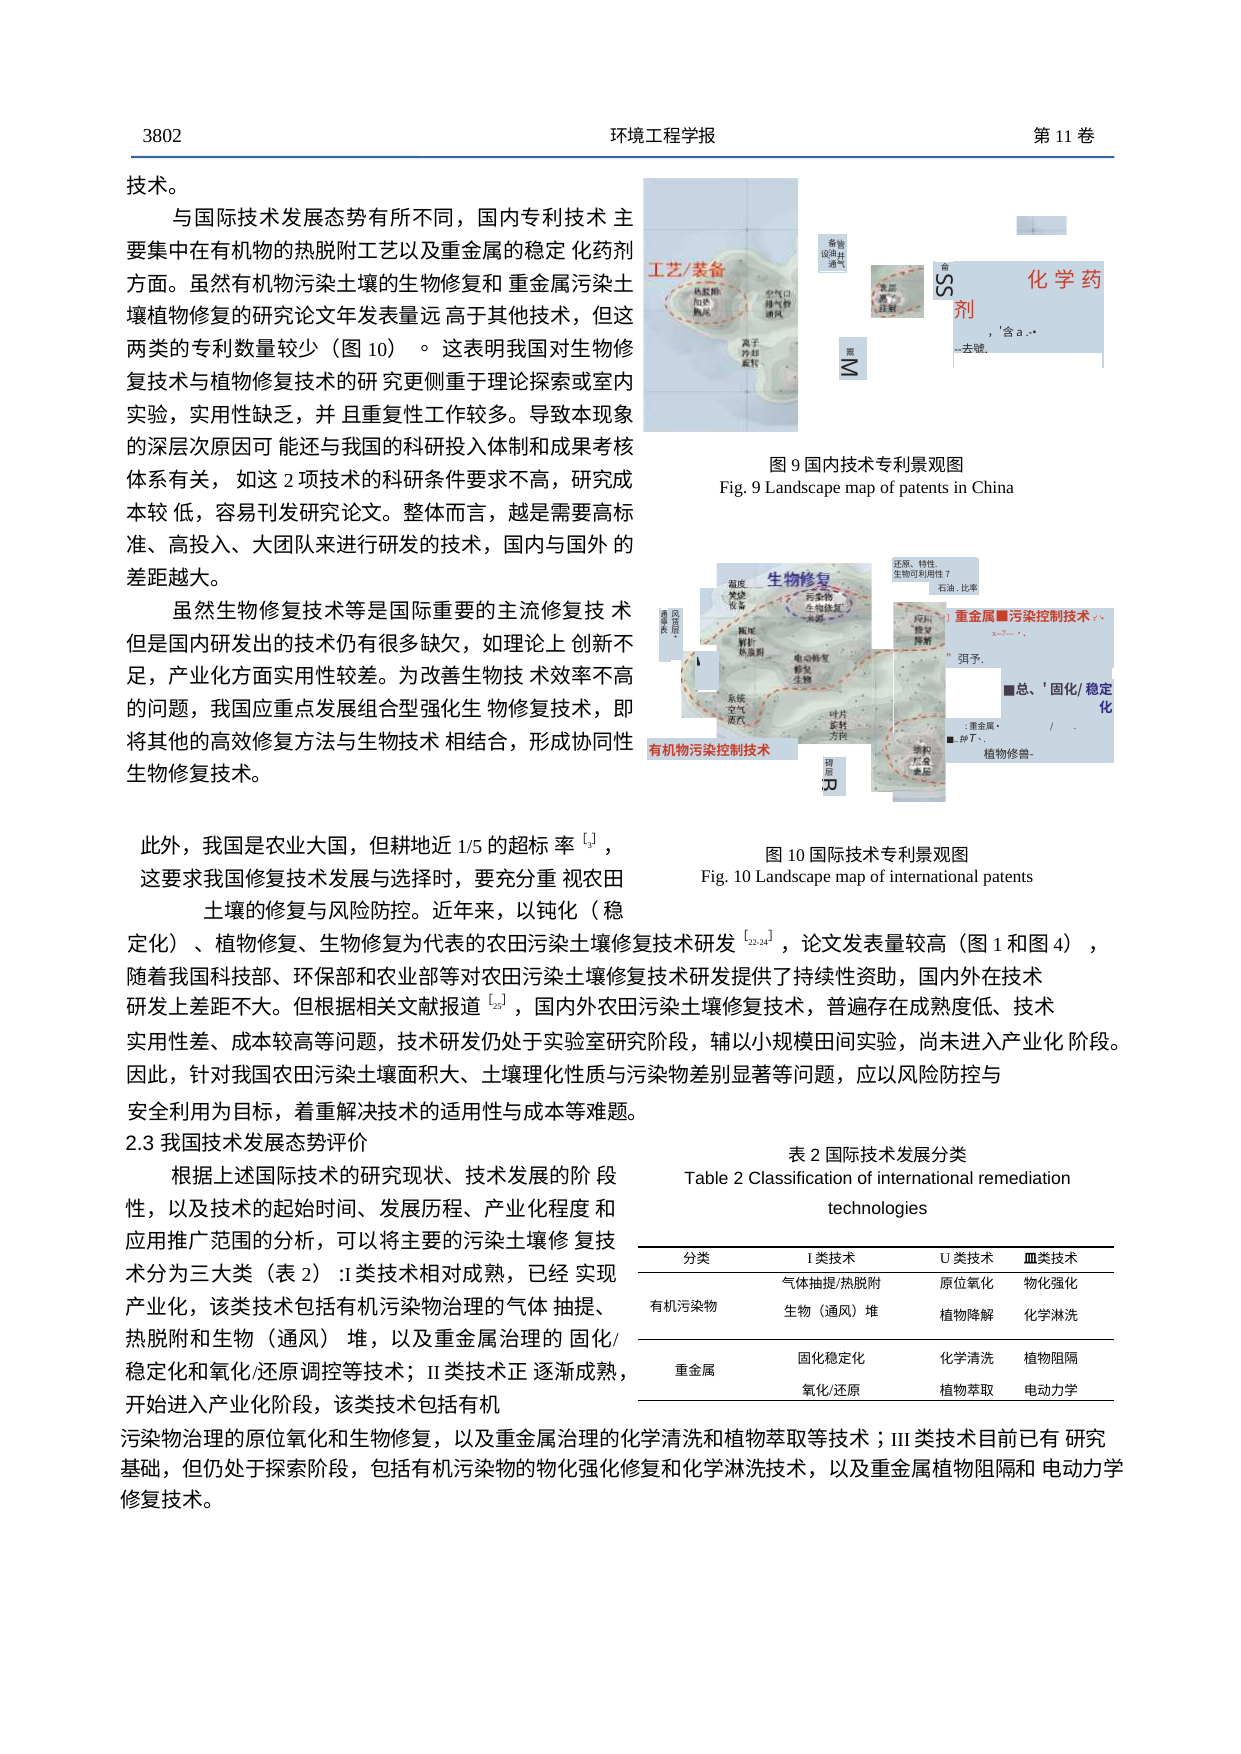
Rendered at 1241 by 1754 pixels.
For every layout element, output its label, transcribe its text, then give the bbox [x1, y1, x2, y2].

text 污染物治理的原位氧化和生物修复，以及重金属治理的化学清洗和植物萃取等技术；III类技术目前已有 研究基础，但仍处于探索阶段，包括有机污染物的物化强化修复和化学淋洗技术，以及重金属植物阻隔和 电动力学修复技术。 [120, 1422, 1125, 1513]
picture [870, 265, 924, 318]
picture [1016, 216, 1067, 235]
picture [680, 563, 947, 802]
picture [643, 178, 799, 432]
